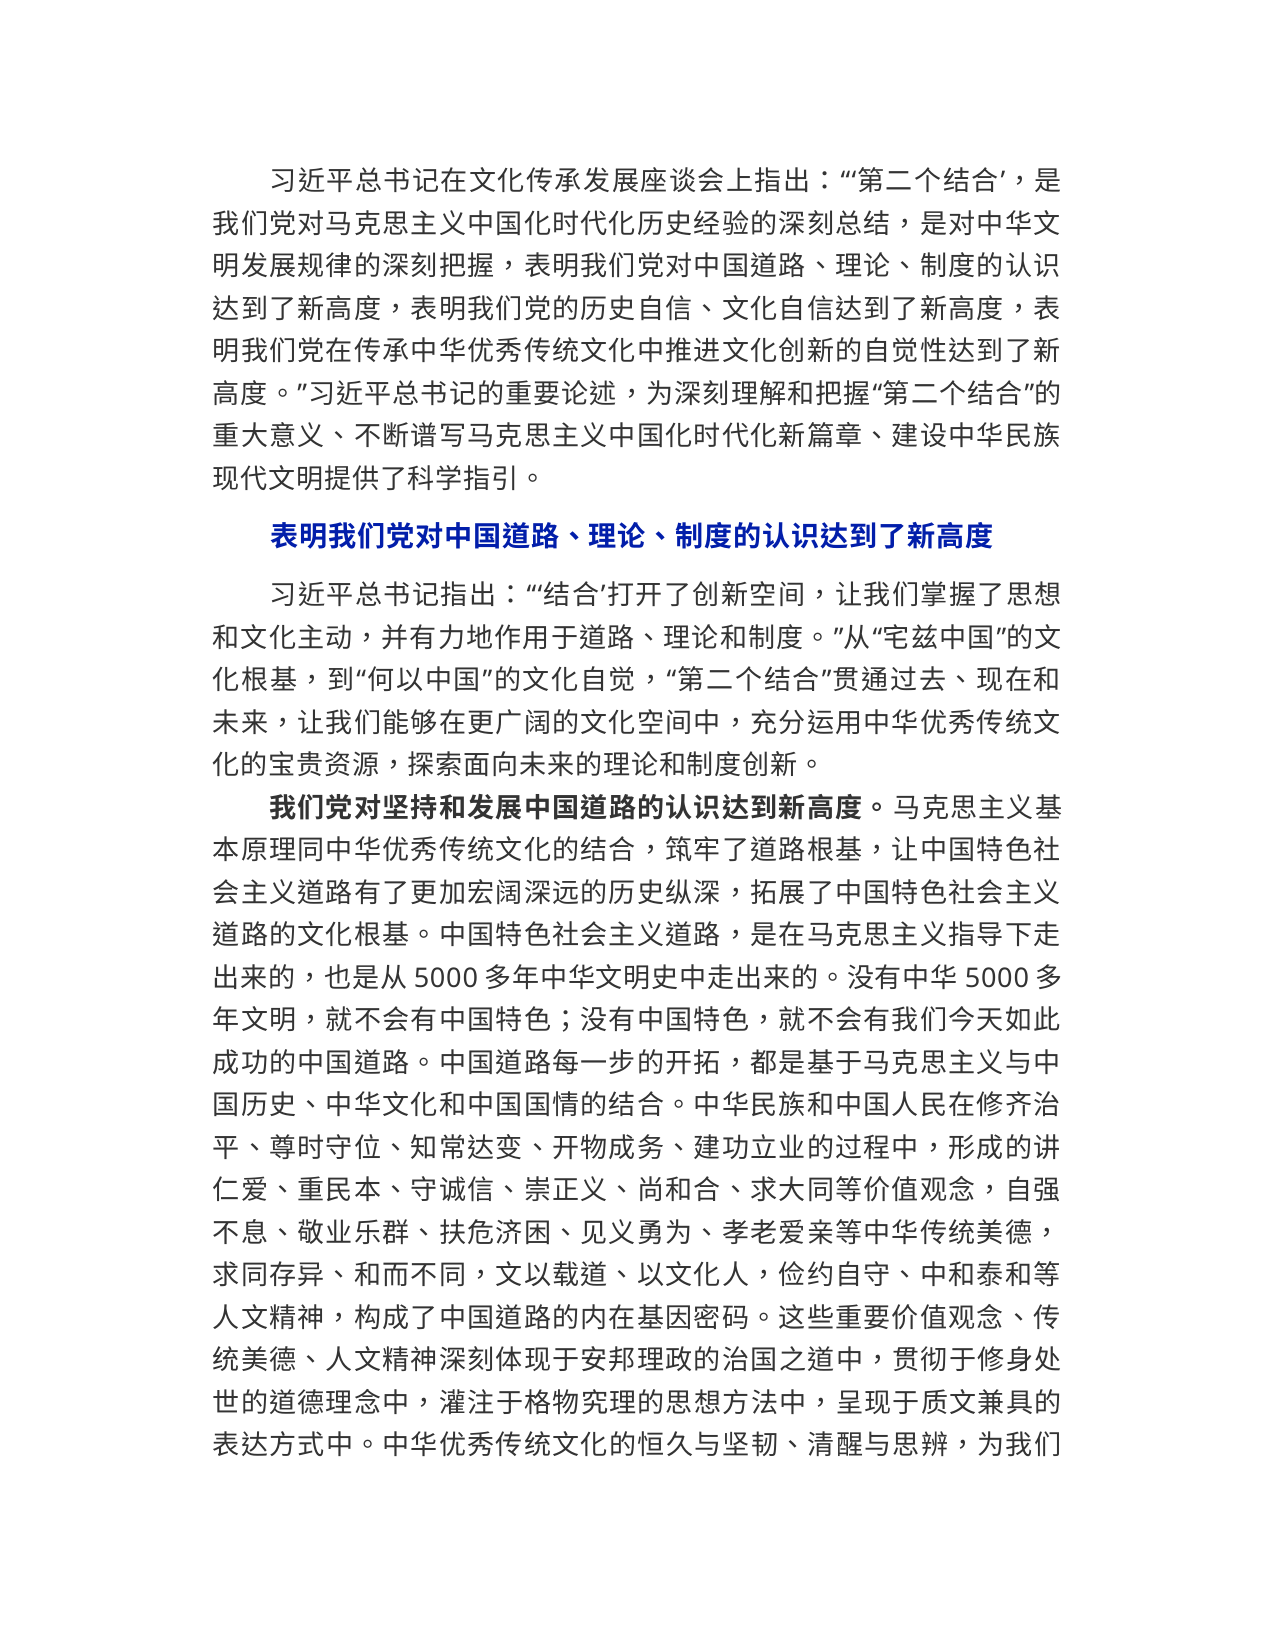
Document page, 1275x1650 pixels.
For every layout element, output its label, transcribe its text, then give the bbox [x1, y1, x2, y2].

text 习近平总书记指出：“‘结合’打开了创新空间，让我们掌握了思想和文化主动，并有力地作用于道路、理论和制度。”从“宅兹中国”的文化根基，到“何以中国”的文化自觉，“第二个结合”贯通过去、现在和未来，让我们能够在更广阔的文化空间中，充分运用中华优秀传统文化的宝贵资源，探索面向未来的理论和制度创新。 [212, 564, 1062, 782]
text 表明我们党对中国道路、理论、制度的认识达到了新高度 [212, 506, 1062, 554]
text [212, 782, 1062, 1469]
text 习近平总书记在文化传承发展座谈会上指出：“‘第二个结合’，是我们党对马克思主义中国化时代化历史经验的深刻总结，是对中华文明发展规律的深刻把握，表明我们党对中国道路、理论、制度的认识达到了新高度，表明我们党的历史自信、文化自信达到了新高度，表明我们党在传承中华优秀传统文化中推进文化创新的自觉性达到了新高度。”习近平总书记的重要论述，为深刻理解和把握“第二个结合”的重大意义、不断谱写马克思主义中国化时代化新篇章、建设中华民族现代文明提供了科学指引。 [212, 150, 1062, 496]
